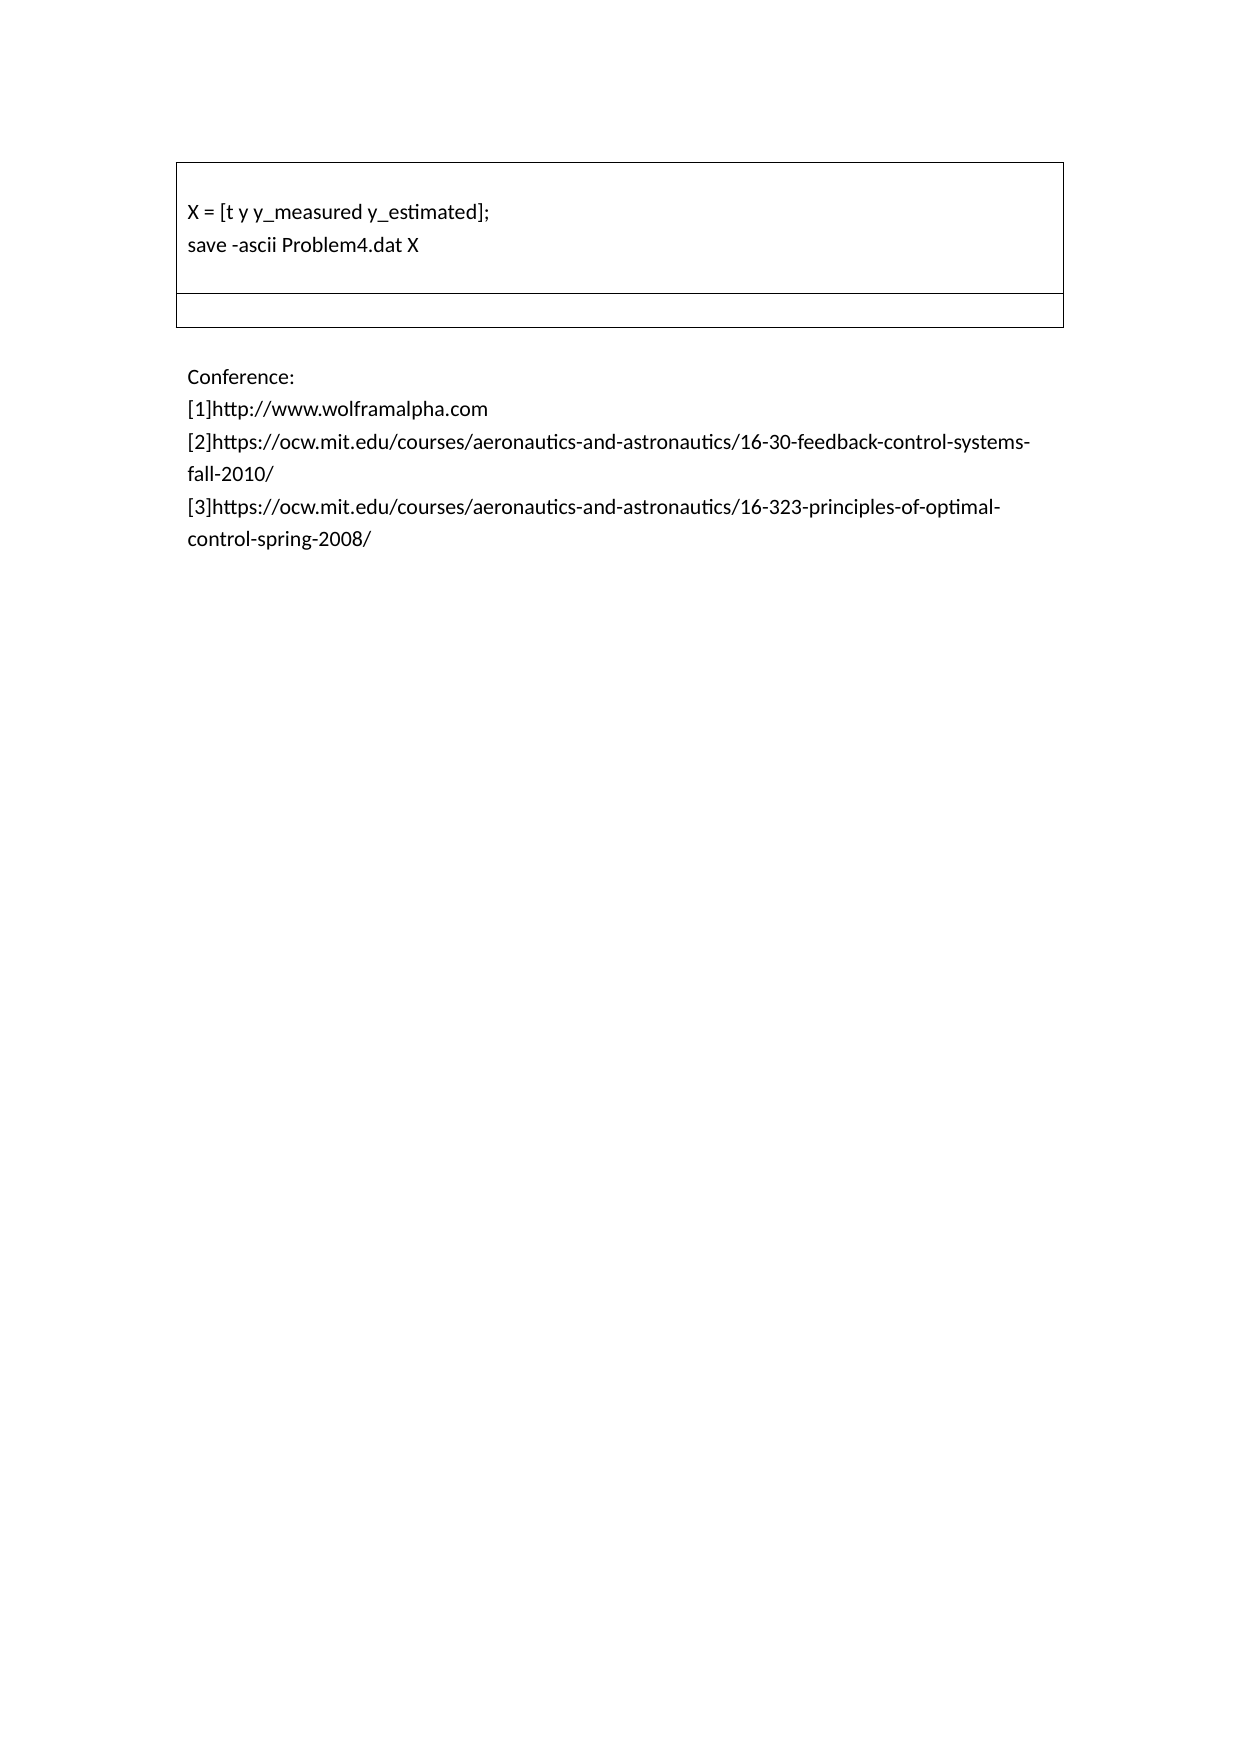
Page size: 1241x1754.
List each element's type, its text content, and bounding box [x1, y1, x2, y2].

text Conference: [187, 360, 1053, 393]
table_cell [177, 163, 1063, 293]
table_cell [177, 294, 1063, 327]
text [2]https://ocw.mit.edu/courses/aeronautics-and-astronautics/16-30-feedback-control-systems-fall-2010/ [187, 425, 1053, 490]
text [3]https://ocw.mit.edu/courses/aeronautics-and-astronautics/16-323-principles-of-optimal-control-spring-2008/ [187, 490, 1053, 555]
text [1]http://www.wolframalpha.com [187, 393, 1053, 425]
